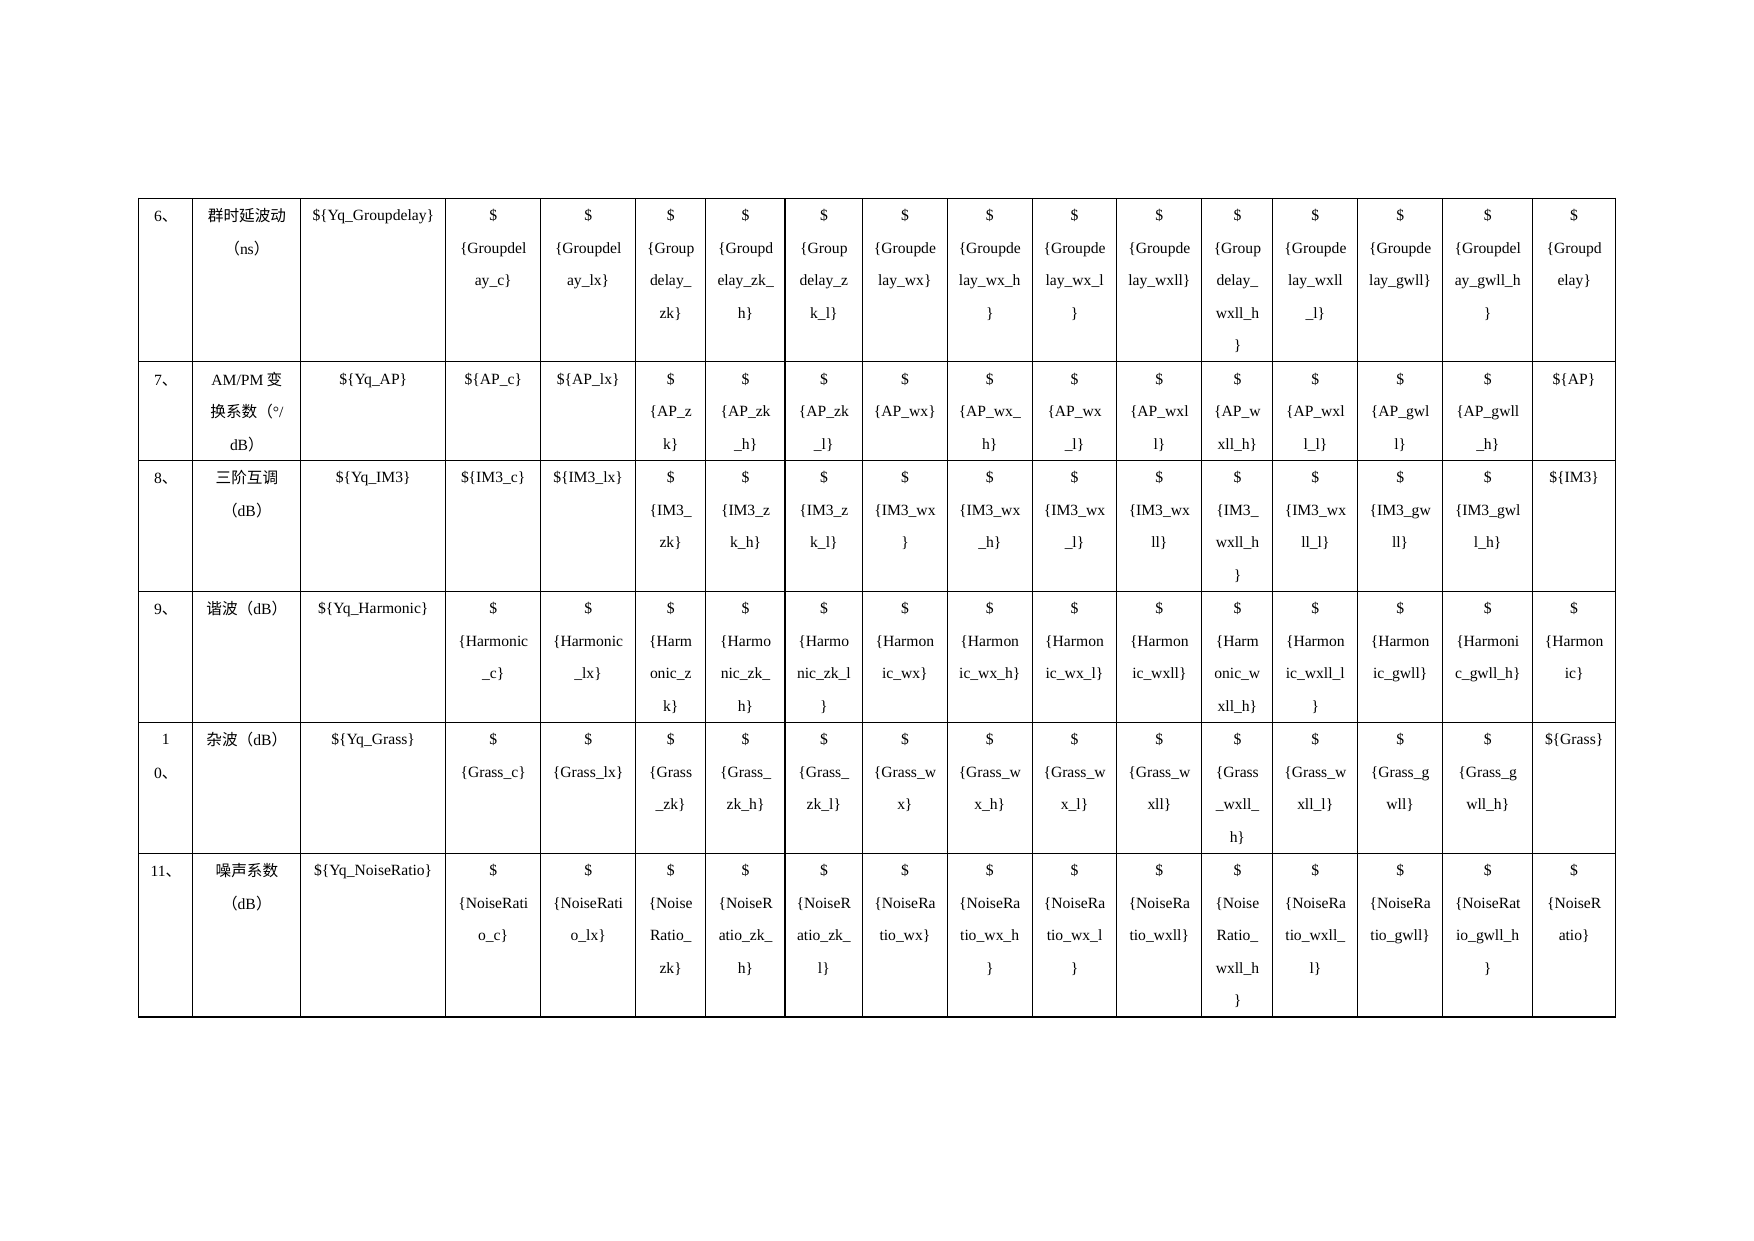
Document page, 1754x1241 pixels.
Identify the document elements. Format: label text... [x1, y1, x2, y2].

table_cell ${Groupdelay_gwll} [1358, 199, 1442, 361]
table_cell ${NoiseRatio_wx_l} [1033, 854, 1116, 1016]
table_cell ${Harmonic_lx} [541, 592, 635, 722]
table_cell ${IM3_wx_l} [1033, 461, 1116, 591]
table_cell ${NoiseRatio_c} [446, 854, 540, 1016]
table_cell ${Yq_AP} [301, 362, 445, 460]
table_cell ${Grass} [1533, 723, 1615, 853]
table_cell ${AP} [1533, 362, 1615, 460]
table_cell ${NoiseRatio_wxll_l} [1273, 854, 1357, 1016]
table_cell ${Grass_zk_h} [706, 723, 784, 853]
table_cell 谐波（dB） [193, 592, 300, 722]
table_cell ${Groupdelay_zk_h} [706, 199, 784, 361]
table_cell ${Harmonic_wxll_l} [1273, 592, 1357, 722]
table_cell 群时延波动 （ns） [193, 199, 300, 361]
table_cell 8、 [139, 461, 192, 591]
table_cell ${IM3_wx} [863, 461, 947, 591]
table_cell ${Grass_zk_l} [786, 723, 862, 853]
table_cell ${Groupdelay_wx_h} [948, 199, 1032, 361]
table_cell ${NoiseRatio_lx} [541, 854, 635, 1016]
table_cell ${Grass_wxll_h} [1202, 723, 1272, 853]
table_cell ${AP_lx} [541, 362, 635, 460]
table_cell ${Groupdelay_wxll_h} [1202, 199, 1272, 361]
table_cell ${NoiseRatio_wxll_h} [1202, 854, 1272, 1016]
table_cell ${Yq_IM3} [301, 461, 445, 591]
table_cell ${AP_wx_h} [948, 362, 1032, 460]
table_cell ${IM3} [1533, 461, 1615, 591]
table_cell ${AP_gwll_h} [1443, 362, 1532, 460]
table_cell ${AP_wx} [863, 362, 947, 460]
table_cell ${Harmonic_wx_l} [1033, 592, 1116, 722]
table_cell ${Yq_Groupdelay} [301, 199, 445, 361]
table_cell ${Groupdelay_c} [446, 199, 540, 361]
table_cell ${IM3_zk_h} [706, 461, 784, 591]
table_cell ${Groupdelay} [1533, 199, 1615, 361]
table_cell 噪声系数 （dB） [193, 854, 300, 1016]
table_cell ${Harmonic_wx_h} [948, 592, 1032, 722]
table_cell ${Yq_Grass} [301, 723, 445, 853]
table_cell ${IM3_zk_l} [786, 461, 862, 591]
table_cell ${Harmonic_gwll} [1358, 592, 1442, 722]
table_cell ${NoiseRatio_zk_h} [706, 854, 784, 1016]
table_cell ${Groupdelay_wxll_l} [1273, 199, 1357, 361]
table_cell 9、 [139, 592, 192, 722]
table_cell ${IM3_wxll_l} [1273, 461, 1357, 591]
table_cell ${NoiseRatio_gwll_h} [1443, 854, 1532, 1016]
table_cell ${AP_wxll_h} [1202, 362, 1272, 460]
table_cell AM/PM变换系数（°/dB） [193, 362, 300, 460]
table_cell ${Groupdelay_wx} [863, 199, 947, 361]
table_cell ${NoiseRatio} [1533, 854, 1615, 1016]
table_cell ${IM3_gwll} [1358, 461, 1442, 591]
table_cell ${Groupdelay_lx} [541, 199, 635, 361]
table_cell ${Grass_wx} [863, 723, 947, 853]
table_cell ${Groupdelay_zk_l} [786, 199, 862, 361]
table_cell ${Harmonic_zk_l} [786, 592, 862, 722]
table_cell ${NoiseRatio_zk} [636, 854, 705, 1016]
table_cell ${Yq_Harmonic} [301, 592, 445, 722]
table_cell ${Groupdelay_gwll_h} [1443, 199, 1532, 361]
table_cell 11、 [139, 854, 192, 1016]
table_cell ${Groupdelay_wxll} [1117, 199, 1201, 361]
table_cell ${NoiseRatio_wx_h} [948, 854, 1032, 1016]
table_cell ${IM3_wxll} [1117, 461, 1201, 591]
table_cell ${IM3_wx_h} [948, 461, 1032, 591]
table_cell 7、 [139, 362, 192, 460]
table_cell 10、 [139, 723, 192, 853]
table_cell ${AP_zk_l} [786, 362, 862, 460]
table_cell ${Harmonic_wxll} [1117, 592, 1201, 722]
table_cell ${Harmonic_wx} [863, 592, 947, 722]
table_cell ${Harmonic_zk} [636, 592, 705, 722]
table_cell ${NoiseRatio_wxll} [1117, 854, 1201, 1016]
table_cell ${AP_wxll_l} [1273, 362, 1357, 460]
table_cell 6、 [139, 199, 192, 361]
table_cell ${Grass_wxll_l} [1273, 723, 1357, 853]
table_cell ${Grass_wx_l} [1033, 723, 1116, 853]
table_cell ${AP_gwll} [1358, 362, 1442, 460]
table_cell ${Groupdelay_wx_l} [1033, 199, 1116, 361]
table_cell ${AP_wxll} [1117, 362, 1201, 460]
table_cell ${Grass_c} [446, 723, 540, 853]
table_cell ${AP_zk} [636, 362, 705, 460]
table_cell ${AP_zk_h} [706, 362, 784, 460]
table_cell ${AP_c} [446, 362, 540, 460]
table_cell ${Grass_gwll_h} [1443, 723, 1532, 853]
table_cell ${NoiseRatio_gwll} [1358, 854, 1442, 1016]
table_cell ${Harmonic_wxll_h} [1202, 592, 1272, 722]
table_cell ${AP_wx_l} [1033, 362, 1116, 460]
table_cell ${Yq_NoiseRatio} [301, 854, 445, 1016]
table_cell ${NoiseRatio_wx} [863, 854, 947, 1016]
table_cell ${Grass_zk} [636, 723, 705, 853]
table_cell ${Grass_lx} [541, 723, 635, 853]
table_cell ${Groupdelay_zk} [636, 199, 705, 361]
table_cell ${IM3_lx} [541, 461, 635, 591]
table_cell 杂波（dB） [193, 723, 300, 853]
table_cell ${NoiseRatio_zk_l} [786, 854, 862, 1016]
table_cell ${IM3_c} [446, 461, 540, 591]
table_cell ${IM3_gwll_h} [1443, 461, 1532, 591]
table_cell ${Harmonic_c} [446, 592, 540, 722]
table_cell ${Harmonic_gwll_h} [1443, 592, 1532, 722]
table_cell ${Harmonic} [1533, 592, 1615, 722]
table_cell ${IM3_zk} [636, 461, 705, 591]
table_cell 三阶互调 （dB） [193, 461, 300, 591]
table_cell ${Grass_wxll} [1117, 723, 1201, 853]
table_cell ${Harmonic_zk_h} [706, 592, 784, 722]
table_cell ${Grass_gwll} [1358, 723, 1442, 853]
table_cell ${Grass_wx_h} [948, 723, 1032, 853]
table_cell ${IM3_wxll_h} [1202, 461, 1272, 591]
